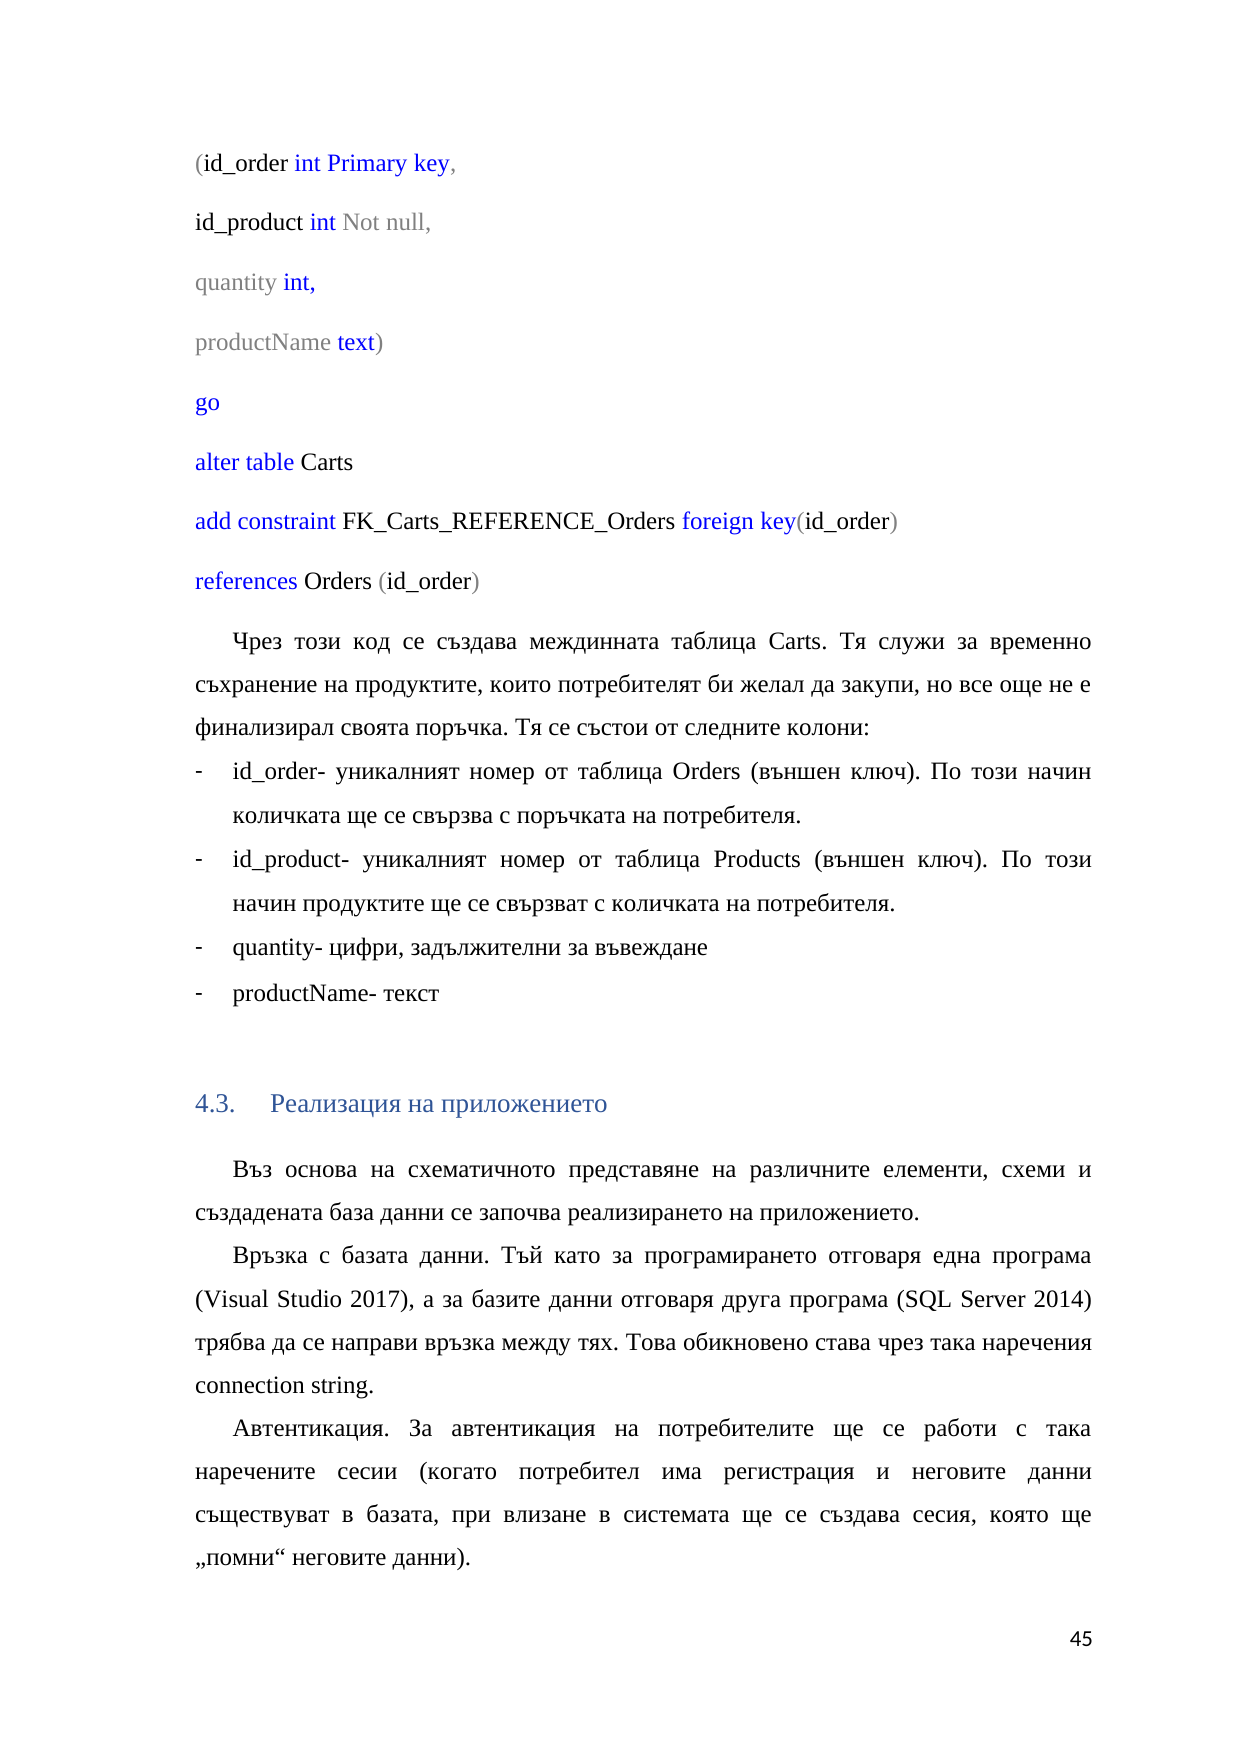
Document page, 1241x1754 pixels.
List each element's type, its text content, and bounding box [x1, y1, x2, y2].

list Връзка с базата данни. Тъй като за програмирането отговаря една програма (Visual Studio 2017), а за базите данни отговаря друга програма (SQL Server 2014) трябва да се направи връзка между тях. Това обикновено става чрез така наречения connection string. [195, 1241, 1093, 1399]
subtitle Реализация на приложението [195, 1087, 1093, 1118]
list quantity- цифри, задължителни за въвеждане [195, 931, 1093, 962]
text alter table Carts [195, 447, 1093, 475]
list Чрез този код се създава междинната таблица Carts. Тя служи за временно съхранение на продуктите, които потребителят би желал да закупи, но все още не е финализирал своята поръчка. Тя се състои от следните колони: [195, 626, 1093, 741]
list Въз основа на схематичното представяне на различните елементи, схеми и създадената база данни се започва реализирането на приложението. [195, 1154, 1093, 1226]
list Автентикация. За автентикация на потребителите ще се работи с така наречените сесии (когато потребител има регистрация и неговите данни съществуват в базата, при влизане в системата ще се създава сесия, която ще „помни“ неговите данни). [195, 1413, 1093, 1571]
text (id_order int Primary key, [195, 148, 1093, 176]
list id_product- уникалният номер от таблица Products (външен ключ). По този начин продуктите ще се свързват с количката на потребителя. [195, 843, 1093, 917]
text go [195, 387, 1093, 416]
text references Orders (id_order) [195, 566, 1093, 595]
text quantity int, [195, 267, 1093, 296]
text add constraint FK_Carts_REFERENCE_Orders foreign key(id_order) [195, 506, 1093, 535]
list id_order- уникалният номер от таблица Orders (външен ключ). По този начин количката ще се свързва с поръчката на потребителя. [195, 755, 1093, 829]
text id_product int Not null, [195, 207, 1093, 236]
text productName text) [195, 327, 1093, 356]
list productName- текст [195, 977, 1093, 1008]
